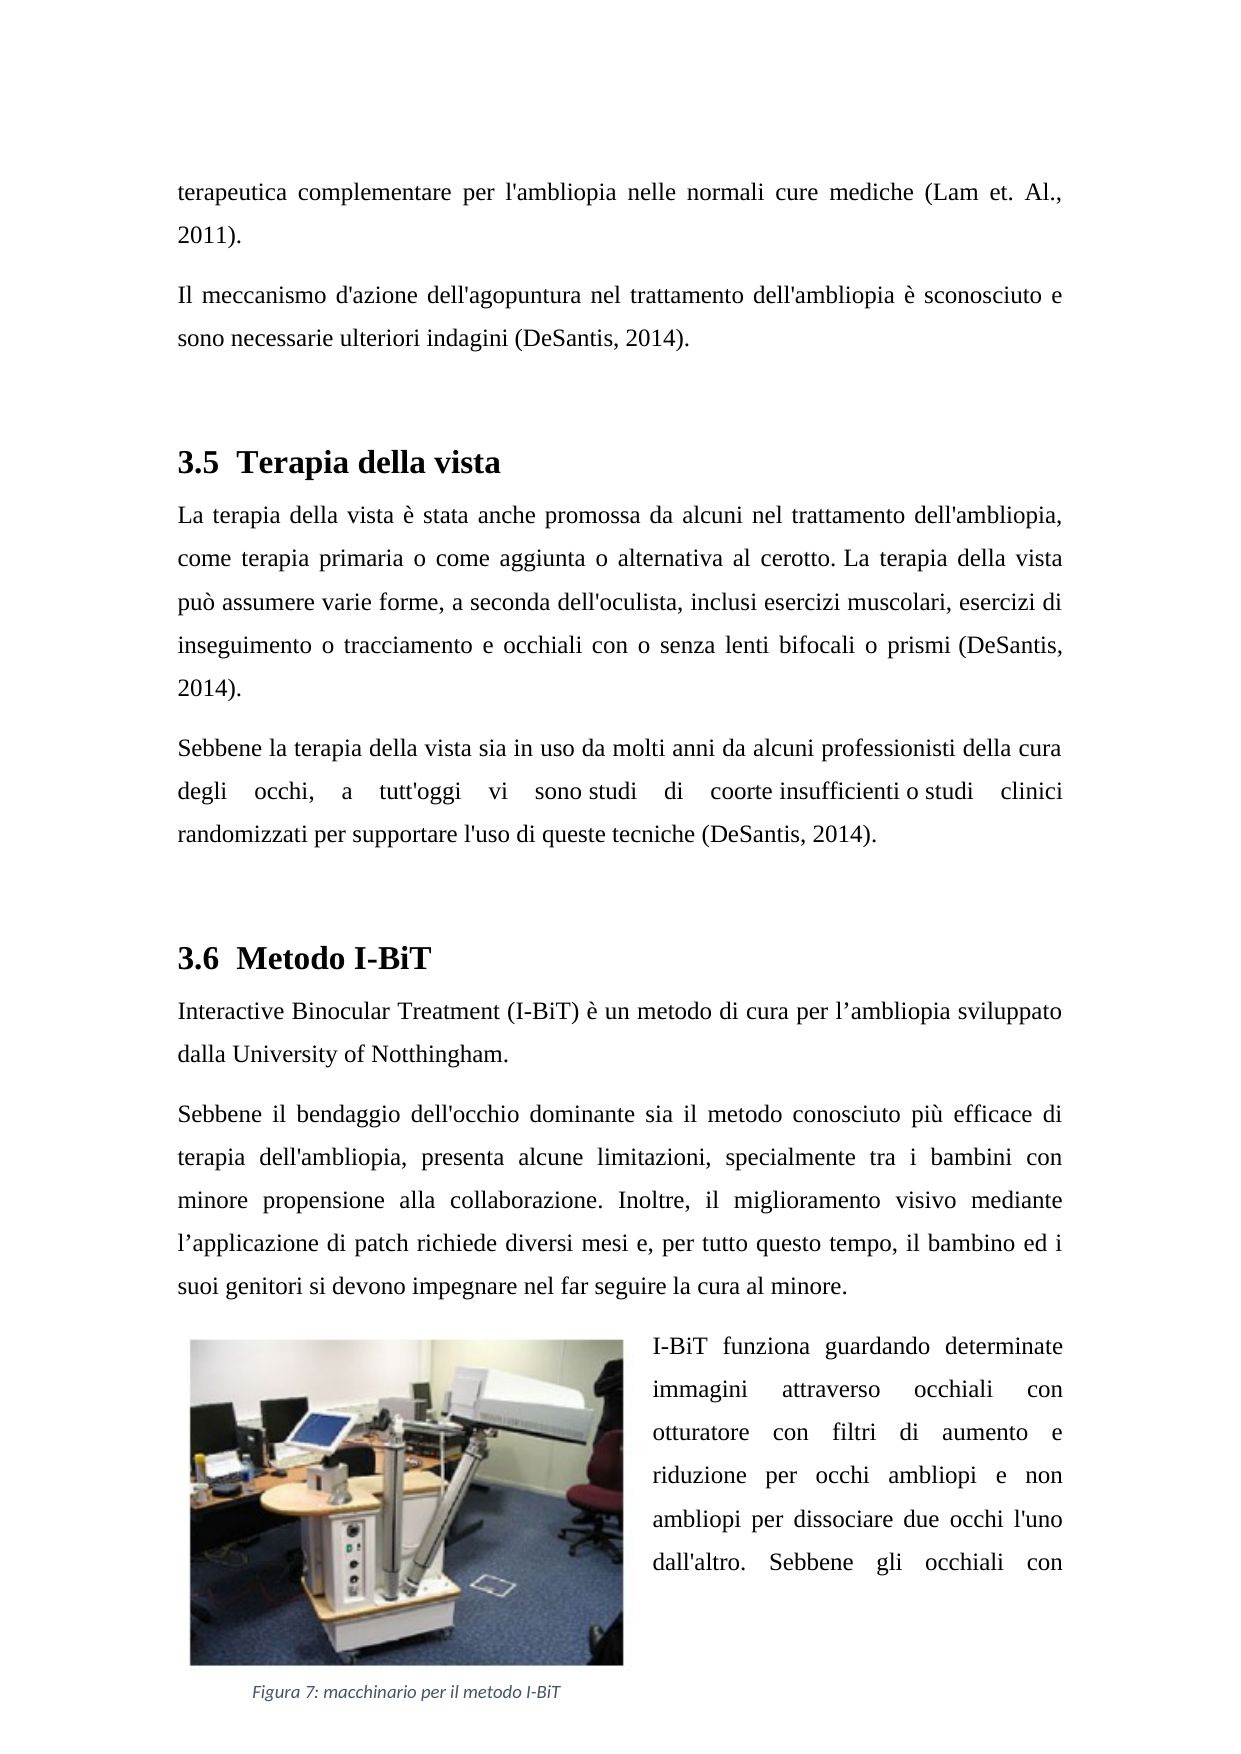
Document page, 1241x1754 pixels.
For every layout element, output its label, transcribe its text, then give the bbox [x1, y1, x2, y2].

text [177, 177, 1063, 249]
text Interactive Binocular Treatment (I-BiT) è un metodo di cura per l’ambliopia sviluppato dalla University of Notthingham. [177, 996, 1063, 1068]
subtitle Metodo I-BiT [177, 938, 1063, 977]
text Il meccanismo d'azione dell'agopuntura nel trattamento dell'ambliopia è sconosciuto e sono necessarie ulteriori indagini (DeSantis, 2014). [177, 280, 1063, 352]
text Sebbene la terapia della vista sia in uso da molti anni da alcuni professionisti della cura degli occhi, a tutt'oggi vi sono studi di coorte insufficienti o studi clinici randomizzati per supportare l'uso di queste tecniche (DeSantis, 2014). [177, 733, 1063, 848]
text Sebbene il bendaggio dell'occhio dominante sia il metodo conosciuto più efficace di terapia dell'ambliopia, presenta alcune limitazioni, specialmente tra i bambini con minore propensione alla collaborazione. Inoltre, il miglioramento visivo mediante l’applicazione di patch richiede diversi mesi e, per tutto questo tempo, il bambino ed i suoi genitori si devono impegnare nel far seguire la cura al minore. [177, 1099, 1063, 1300]
subtitle Terapia della vista [177, 443, 1063, 481]
text La terapia della vista è stata anche promossa da alcuni nel trattamento dell'ambliopia, come terapia primaria o come aggiunta o alternativa al cerotto. La terapia della vista può assumere varie forme, a seconda dell'oculista, inclusi esercizi muscolari, esercizi di inseguimento o tracciamento e occhiali con o senza lenti bifocali o prismi (DeSantis, 2014). [177, 500, 1063, 702]
picture [177, 1331, 632, 1668]
